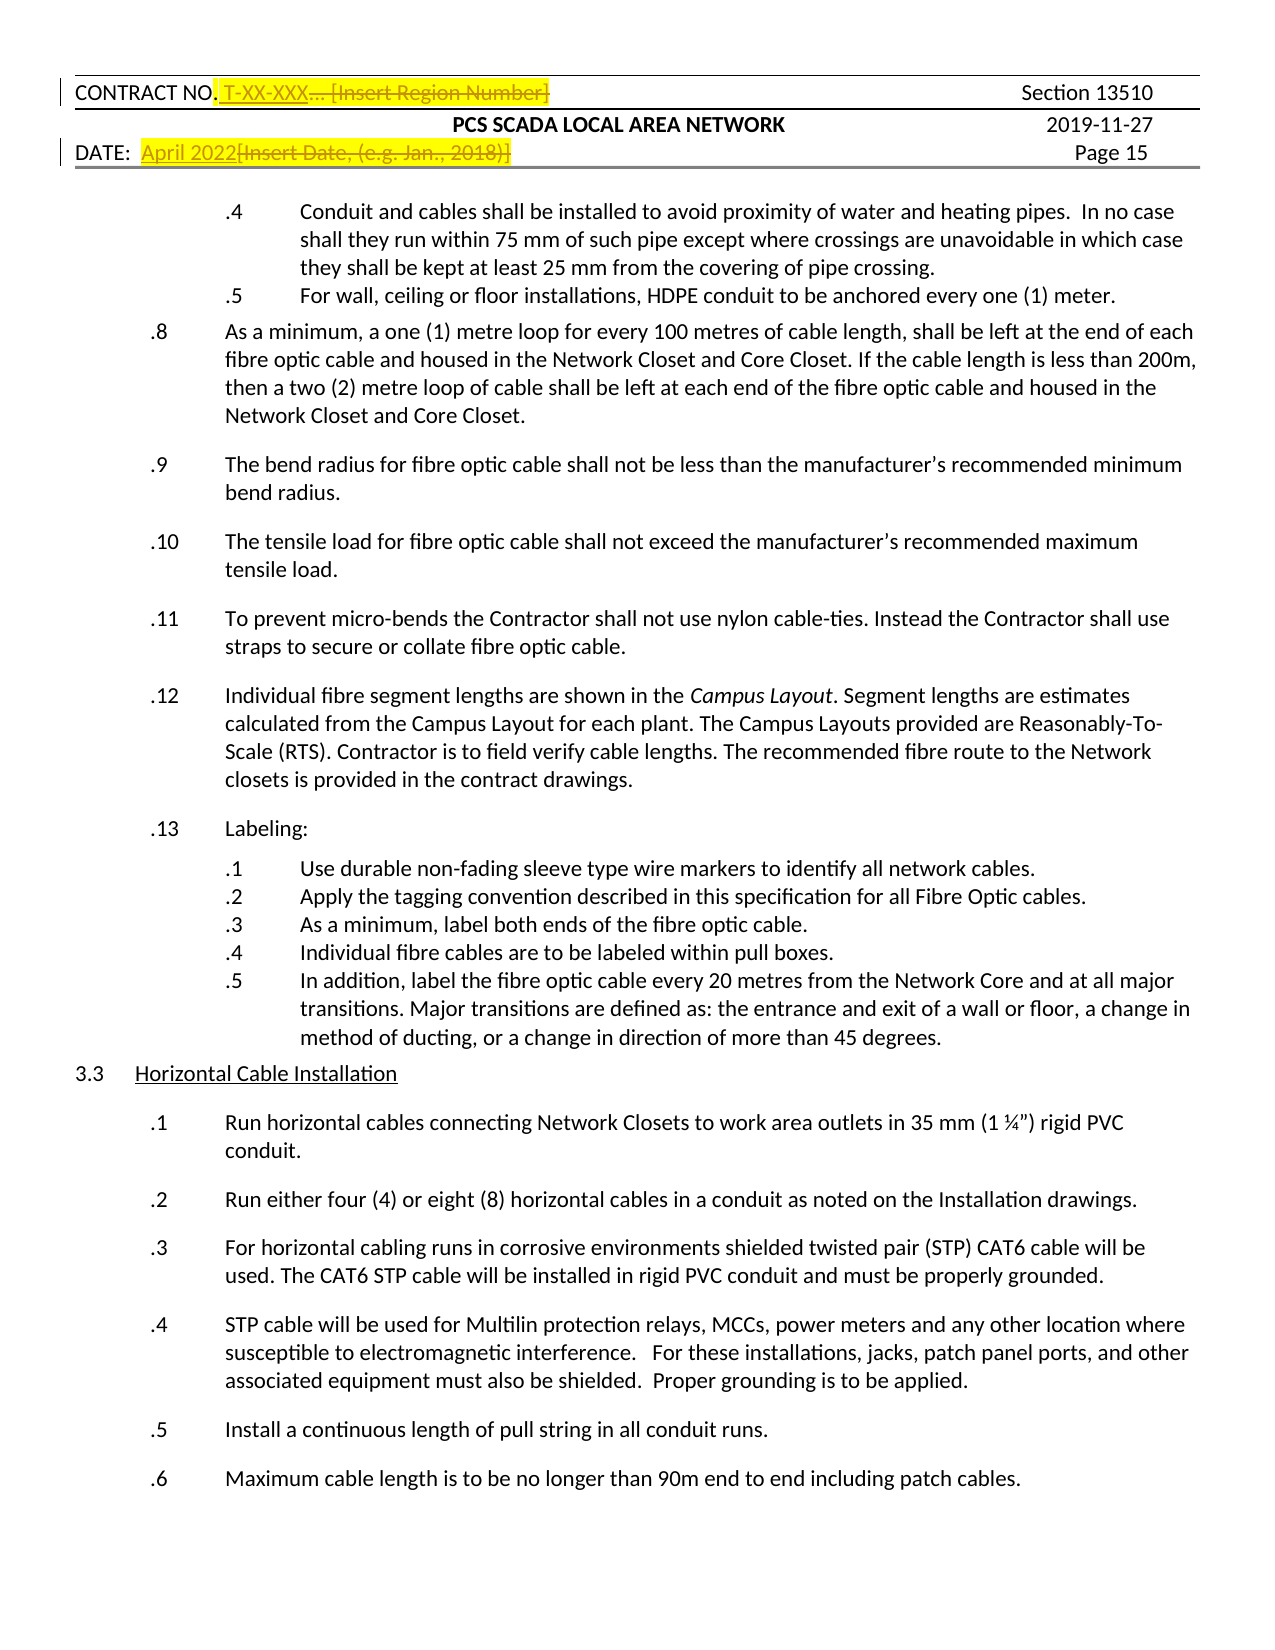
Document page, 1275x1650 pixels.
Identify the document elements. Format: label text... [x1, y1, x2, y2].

subtitle Run either four (4) or eight (8) horizontal cables in a conduit as noted on the Installation drawings. [150, 1185, 1200, 1213]
subtitle Run horizontal cables connecting Network Closets to work area outlets in 35 mm (1 ¼”) rigid PVC conduit. [150, 1108, 1200, 1164]
subtitle As a minimum, a one (1) metre loop for every 100 metres of cable length, shall be left at the end of each fibre optic cable and housed in the Network Closet and Core Closet. If the cable length is less than 200m, then a two (2) metre loop of cable shall be left at each end of the fibre optic cable and housed in the Network Closet and Core Closet. [150, 317, 1200, 429]
subtitle To prevent micro-bends the Contractor shall not use nylon cable-ties. Instead the Contractor shall use straps to secure or collate fibre optic cable. [150, 604, 1200, 660]
subtitle Individual fibre segment lengths are shown in the Campus Layout. Segment lengths are estimates calculated from the Campus Layout for each plant. The Campus Layouts provided are Reasonably-To-Scale (RTS). Contractor is to field verify cable lengths. The recommended fibre route to the Network closets is provided in the contract drawings. [150, 681, 1200, 793]
subtitle In addition, label the fibre optic cable every 20 metres from the Network Core and at all major transitions. Major transitions are defined as: the entrance and exit of a wall or floor, a change in method of ducting, or a change in direction of more than 45 degrees. [225, 967, 1200, 1051]
subtitle Individual fibre cables are to be labeled within pull boxes. [225, 938, 1200, 967]
subtitle The tensile load for fibre optic cable shall not exceed the manufacturer’s recommended maximum tensile load. [150, 527, 1200, 583]
subtitle For wall, ceiling or floor installations, HDPE conduit to be anchored every one (1) meter. [225, 281, 1200, 309]
subtitle As a minimum, label both ends of the fibre optic cable. [225, 911, 1200, 938]
subtitle The bend radius for fibre optic cable shall not be less than the manufacturer’s recommended minimum bend radius. [150, 450, 1200, 506]
subtitle Use durable non-fading sleeve type wire markers to identify all network cables. [225, 854, 1200, 882]
subtitle Horizontal Cable Installation [75, 1059, 1200, 1087]
subtitle Conduit and cables shall be installed to avoid proximity of water and heating pipes. In no case shall they run within 75 mm of such pipe except where crossings are unavoidable in which case they shall be kept at least 25 mm from the covering of pipe crossing. [225, 197, 1200, 281]
subtitle Apply the tagging convention described in this specification for all Fibre Optic cables. [225, 882, 1200, 911]
subtitle Maximum cable length is to be no longer than 90m end to end including patch cables. [150, 1464, 1200, 1492]
subtitle Labeling: [150, 814, 1200, 842]
subtitle STP cable will be used for Multilin protection relays, MCCs, power meters and any other location where susceptible to electromagnetic interference. For these installations, jacks, patch panel ports, and other associated equipment must also be shielded. Proper grounding is to be applied. [150, 1310, 1200, 1394]
subtitle For horizontal cabling runs in corrosive environments shielded twisted pair (STP) 6 cable will be used. The 6 STP cable will be installed in rigid PVC conduit and must be properly grounded. [150, 1233, 1200, 1289]
subtitle Install a continuous length of pull string in all conduit runs. [150, 1415, 1200, 1443]
